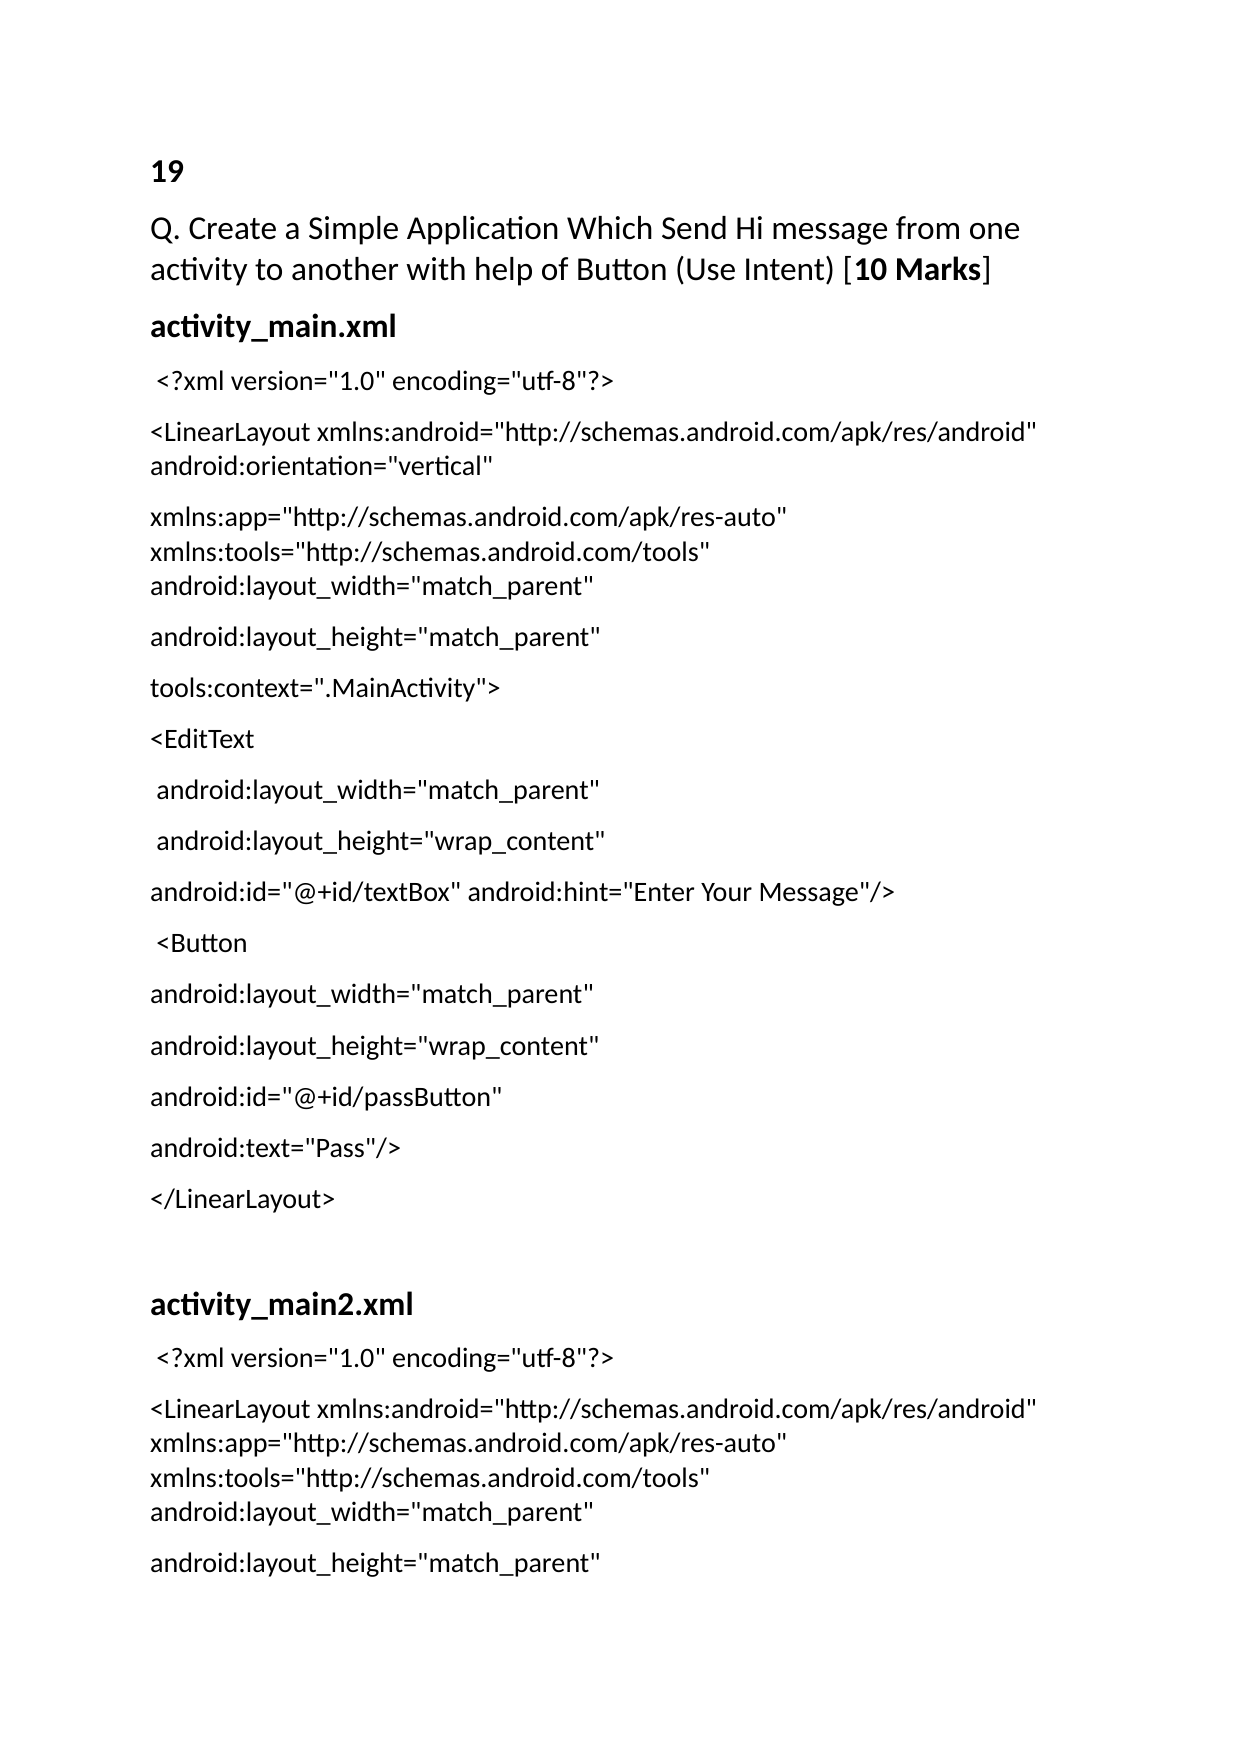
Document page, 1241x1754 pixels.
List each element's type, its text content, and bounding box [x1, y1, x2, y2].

text xmlns:app="http://schemas.android.com/apk/res-auto" xmlns:tools="http://schemas.android.com/tools" android:layout_width="match_parent" [150, 499, 1090, 602]
text activity_main2.xml [150, 1283, 1090, 1323]
text <Button [150, 925, 1090, 960]
text android:layout_height="wrap_content" [150, 823, 1090, 858]
text android:layout_height="match_parent" [150, 1545, 1090, 1580]
text <?xml version="1.0" encoding="utf-8"?> [150, 1340, 1090, 1374]
text android:layout_width="match_parent" [150, 976, 1090, 1011]
text android:layout_width="match_parent" [150, 772, 1090, 807]
text android:id="@+id/passButton" [150, 1078, 1090, 1113]
text <?xml version="1.0" encoding="utf-8"?> [150, 363, 1090, 397]
text </LinearLayout> [150, 1181, 1090, 1215]
text android:text="Pass"/> [150, 1129, 1090, 1164]
text tools:context=".MainActivity"> [150, 670, 1090, 704]
text android:id="@+id/textBox" android:hint="Enter Your Message"/> [150, 874, 1090, 909]
text <EditText [150, 721, 1090, 756]
text android:layout_height="match_parent" [150, 619, 1090, 653]
text Q. Create a Simple Application Which Send Hi message from one activity to another with help of Button (Use Intent) [10 Marks] [150, 207, 1090, 289]
text <LinearLayout xmlns:android="http://schemas.android.com/apk/res/android" xmlns:app="http://schemas.android.com/apk/res-auto" xmlns:tools="http://schemas.android.com/tools" android:layout_width="match_parent" [150, 1391, 1090, 1529]
text android:layout_height="wrap_content" [150, 1027, 1090, 1062]
text 19 [150, 150, 1090, 191]
text <LinearLayout xmlns:android="http://schemas.android.com/apk/res/android" android:orientation="vertical" [150, 414, 1090, 483]
text activity_main.xml [150, 306, 1090, 346]
